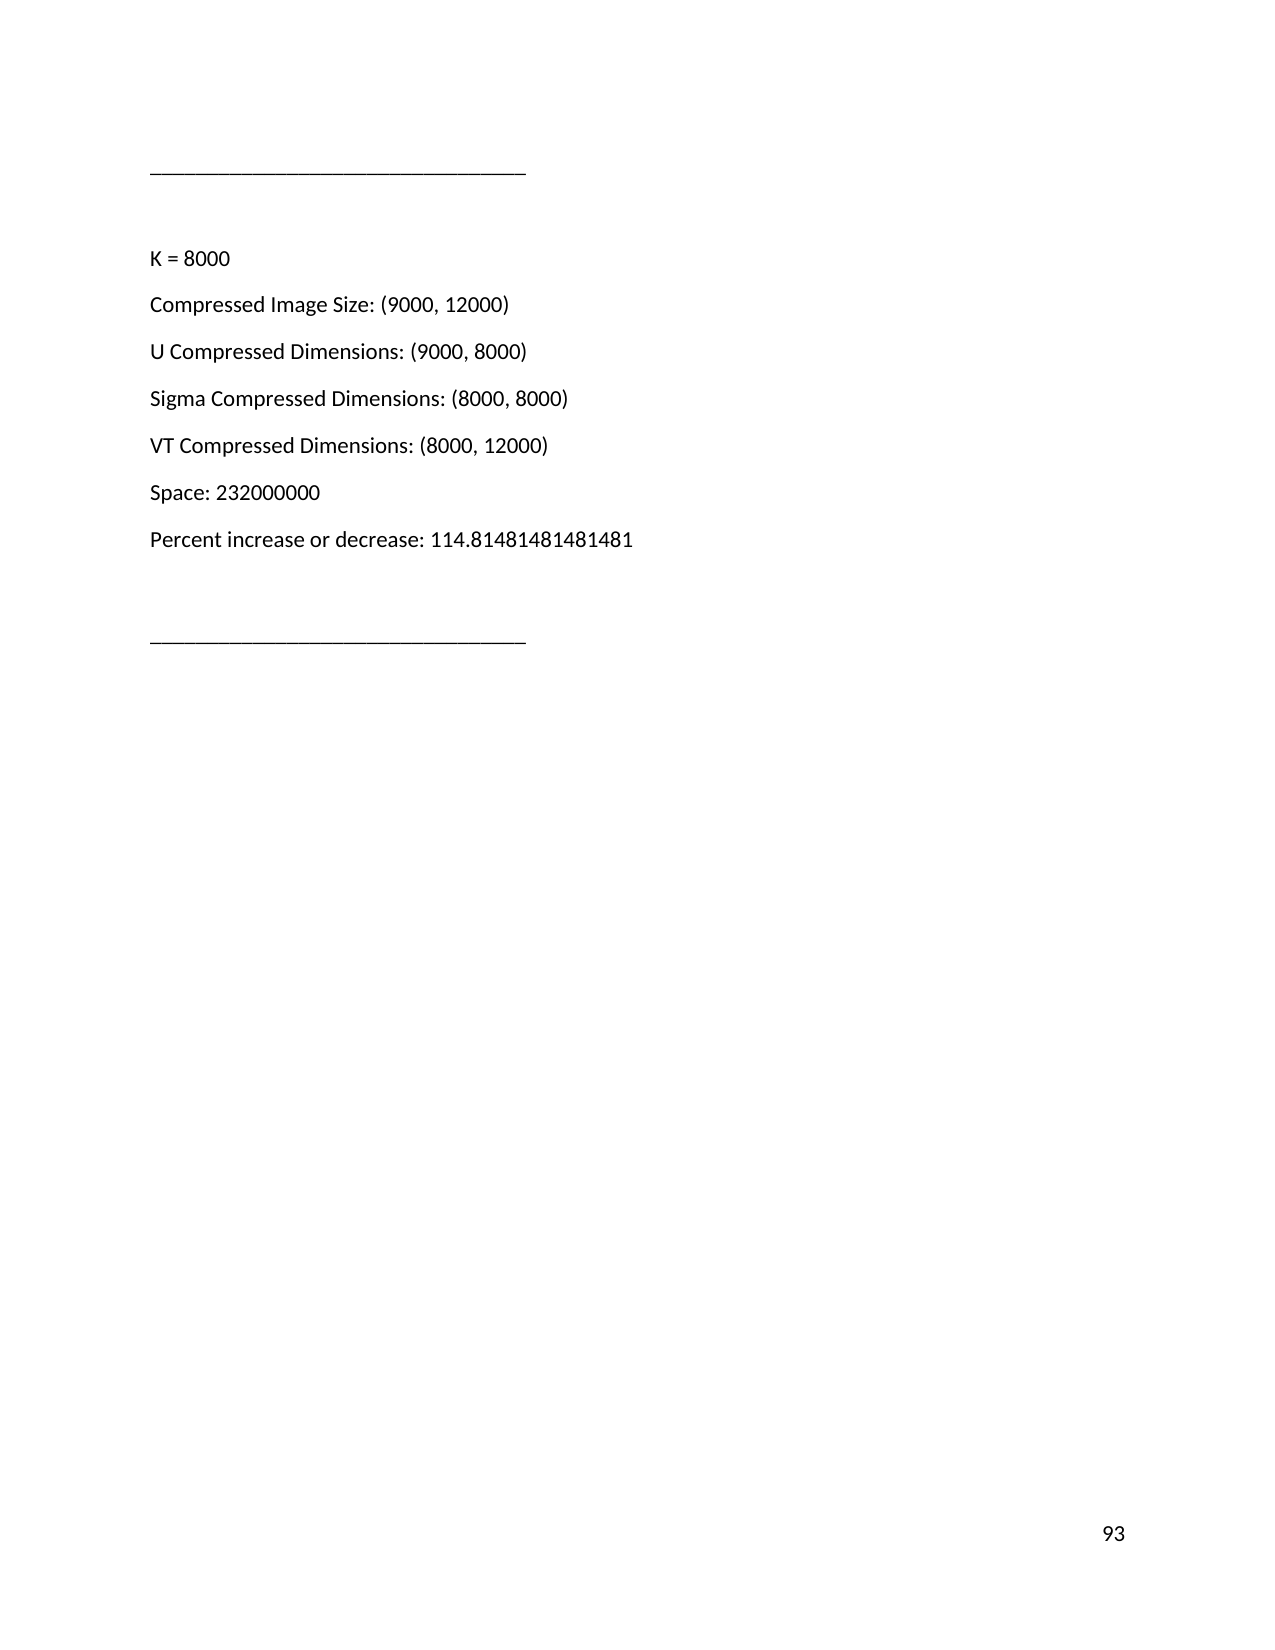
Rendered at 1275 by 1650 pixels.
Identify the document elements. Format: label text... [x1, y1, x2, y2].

text Compressed Image Size: (9000, 12000) [150, 291, 1125, 319]
text _________________________________ [150, 150, 1125, 178]
text VT Compressed Dimensions: (8000, 12000) [150, 431, 1125, 459]
text _________________________________ [150, 619, 1125, 647]
text Percent increase or decrease: 114.81481481481481 [150, 525, 1125, 553]
text U Compressed Dimensions: (9000, 8000) [150, 337, 1125, 366]
text Space: 232000000 [150, 478, 1125, 506]
text K = 8000 [150, 244, 1125, 272]
text Sigma Compressed Dimensions: (8000, 8000) [150, 384, 1125, 412]
